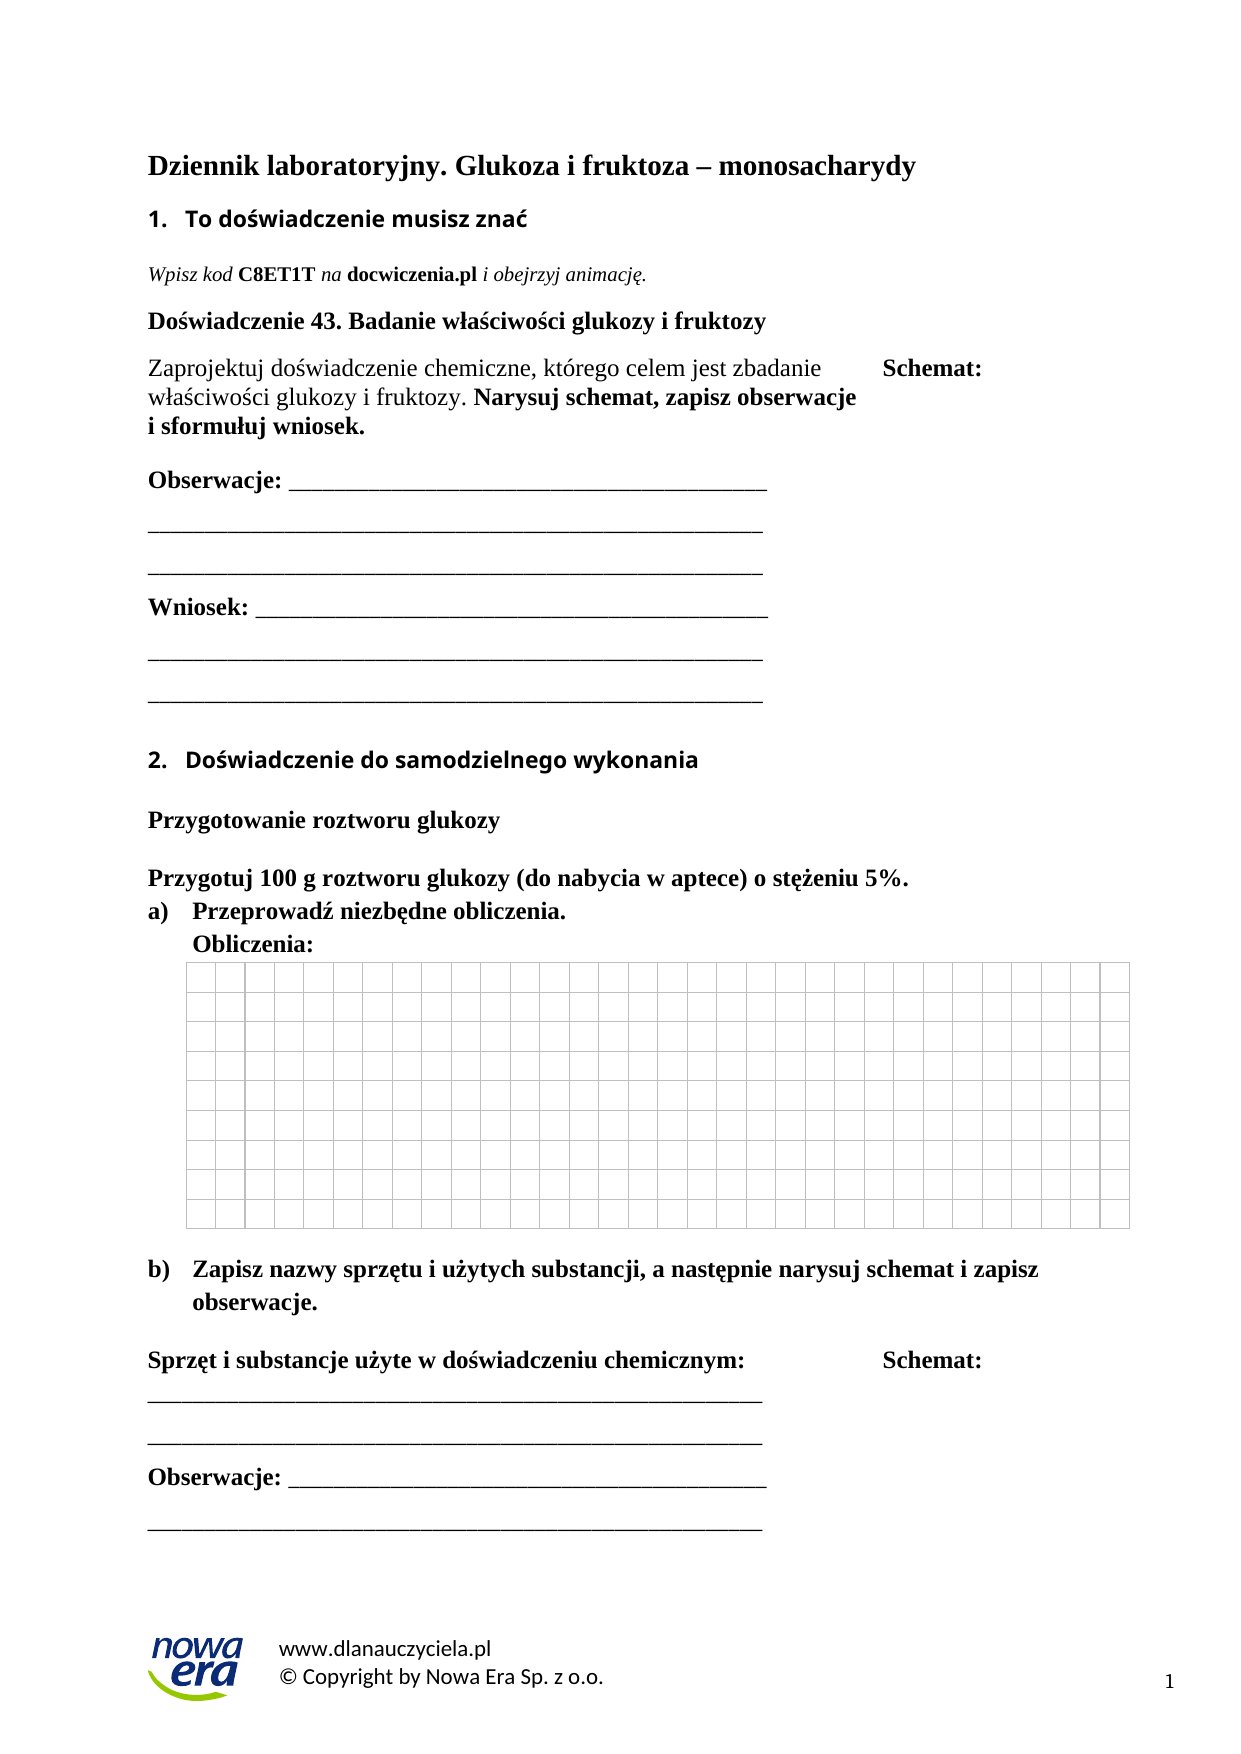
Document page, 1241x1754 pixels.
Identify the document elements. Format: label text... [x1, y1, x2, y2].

table_header [1042, 963, 1070, 992]
table_cell [275, 1052, 303, 1080]
table_cell [187, 1052, 215, 1080]
table_cell [393, 1022, 421, 1051]
table_cell [216, 1170, 244, 1199]
table_cell [983, 1141, 1011, 1169]
table_cell [894, 1052, 923, 1080]
table_cell [1071, 1022, 1099, 1051]
table_cell [334, 1052, 362, 1080]
table_cell [304, 1200, 333, 1228]
table_cell [304, 1170, 333, 1199]
table_cell [422, 1052, 451, 1080]
table_cell [363, 993, 392, 1021]
table_cell [599, 1200, 628, 1228]
table_cell [983, 1111, 1011, 1139]
table_cell [1101, 1141, 1129, 1169]
table_cell [275, 1200, 303, 1228]
table_cell [1101, 1081, 1129, 1110]
table_cell [924, 1022, 952, 1051]
table_cell [393, 1200, 421, 1228]
table_header [422, 963, 451, 992]
table_cell [304, 1081, 333, 1110]
table_cell [924, 1141, 952, 1169]
table_cell [422, 1141, 451, 1169]
table_cell [894, 1022, 923, 1051]
table_cell [452, 1022, 480, 1051]
table_cell [187, 1081, 215, 1110]
table_cell [865, 1141, 893, 1169]
table_cell [688, 1111, 716, 1139]
list Zapisz nazwy sprzętu i użytych substancji, a następnie narysuj schemat i zapisz obserwacje. [148, 1254, 1093, 1316]
table_cell [983, 993, 1011, 1021]
table_cell [953, 1200, 982, 1228]
table_cell [246, 1111, 274, 1139]
table_cell [924, 993, 952, 1021]
table_cell [658, 1141, 687, 1169]
table_cell [688, 1141, 716, 1169]
table_cell [216, 1141, 244, 1169]
table_cell [688, 993, 716, 1021]
table_cell [422, 993, 451, 1021]
table_cell [658, 1170, 687, 1199]
table_cell [481, 1052, 510, 1080]
table_cell [983, 1170, 1011, 1199]
table_header [570, 963, 598, 992]
table_cell [540, 1111, 569, 1139]
table_cell [1042, 993, 1070, 1021]
table_cell [216, 1022, 244, 1051]
table_cell [806, 1081, 834, 1110]
table_cell [776, 1081, 805, 1110]
table_cell [629, 993, 657, 1021]
table_header [747, 963, 775, 992]
table_cell [688, 1200, 716, 1228]
table_cell [629, 1200, 657, 1228]
table_cell [717, 1200, 746, 1228]
table_cell [835, 993, 864, 1021]
table_cell [629, 1052, 657, 1080]
table_cell [953, 1052, 982, 1080]
table_cell [747, 1022, 775, 1051]
table_cell [304, 1052, 333, 1080]
table_cell [953, 1170, 982, 1199]
table_cell [511, 1081, 539, 1110]
table_cell [924, 1170, 952, 1199]
table_cell [894, 1081, 923, 1110]
table_cell [187, 1170, 215, 1199]
table_cell [1042, 1141, 1070, 1169]
table_cell [304, 1022, 333, 1051]
table_cell [747, 1081, 775, 1110]
table_cell [865, 1052, 893, 1080]
table_cell [865, 1111, 893, 1139]
table_header [511, 963, 539, 992]
table_header [717, 963, 746, 992]
table_cell [747, 1141, 775, 1169]
table_cell [1042, 1052, 1070, 1080]
table_cell [540, 1200, 569, 1228]
table_cell [835, 1170, 864, 1199]
table_cell [776, 1141, 805, 1169]
table_cell [304, 993, 333, 1021]
table_cell [865, 993, 893, 1021]
table_cell [334, 1111, 362, 1139]
table_cell [1012, 1052, 1041, 1080]
table_cell [1071, 993, 1099, 1021]
table_cell [835, 1141, 864, 1169]
table_cell [717, 1052, 746, 1080]
table_header [924, 963, 952, 992]
table_cell [717, 1111, 746, 1139]
table_header [481, 963, 510, 992]
table_cell [246, 1052, 274, 1080]
table_cell [334, 993, 362, 1021]
table_cell [658, 1052, 687, 1080]
table_cell [452, 1141, 480, 1169]
table_cell [481, 1170, 510, 1199]
table_cell [540, 1052, 569, 1080]
table_cell [363, 1081, 392, 1110]
table_cell [481, 1022, 510, 1051]
table_cell [570, 993, 598, 1021]
table_cell [1071, 1111, 1099, 1139]
table_header [1101, 963, 1129, 992]
table_cell [334, 1200, 362, 1228]
table_cell [216, 993, 244, 1021]
table_cell [393, 1052, 421, 1080]
table_cell [422, 1081, 451, 1110]
table_cell [776, 1111, 805, 1139]
table_cell [924, 1200, 952, 1228]
table_cell [658, 1081, 687, 1110]
table_header [629, 963, 657, 992]
table_cell [1101, 993, 1129, 1021]
table_cell [835, 1022, 864, 1051]
table_cell [835, 1111, 864, 1139]
table_cell [511, 1141, 539, 1169]
table_cell [629, 1081, 657, 1110]
table_cell [894, 1141, 923, 1169]
table_cell [511, 1200, 539, 1228]
table_header [187, 963, 215, 992]
table_cell [629, 1022, 657, 1051]
table_header [983, 963, 1011, 992]
table_cell [747, 993, 775, 1021]
table_cell [983, 1022, 1011, 1051]
table_cell [688, 1022, 716, 1051]
table_cell [599, 1111, 628, 1139]
table_cell [363, 1170, 392, 1199]
list Przeprowadź niezbędne obliczenia. [148, 896, 1093, 925]
table_cell [747, 1170, 775, 1199]
table_cell [1012, 1141, 1041, 1169]
table_cell [540, 993, 569, 1021]
table_cell [983, 1081, 1011, 1110]
table_cell [187, 1022, 215, 1051]
table_cell [776, 1170, 805, 1199]
table_cell [835, 1081, 864, 1110]
table_cell [540, 1022, 569, 1051]
table_cell [393, 1141, 421, 1169]
table_cell [246, 1141, 274, 1169]
table_cell [1012, 1200, 1041, 1228]
table_cell [275, 1170, 303, 1199]
table_cell [1071, 1052, 1099, 1080]
table_cell [806, 1052, 834, 1080]
table_cell [717, 993, 746, 1021]
table_header [540, 963, 569, 992]
table_cell [658, 1111, 687, 1139]
table_cell [334, 1170, 362, 1199]
table_header [246, 963, 274, 992]
table_cell [865, 1170, 893, 1199]
table_cell [658, 1200, 687, 1228]
table_header [894, 963, 923, 992]
table_header [1071, 963, 1099, 992]
text Dziennik laboratoryjny. Glukoza i fruktoza – monosacharydy [148, 148, 1093, 181]
table_cell [216, 1200, 244, 1228]
table_cell [363, 1022, 392, 1051]
table_cell [717, 1022, 746, 1051]
table_header [835, 963, 864, 992]
table_header [865, 963, 893, 992]
table_cell [393, 993, 421, 1021]
table_cell [776, 993, 805, 1021]
table_cell [481, 1141, 510, 1169]
table_cell [776, 1052, 805, 1080]
table_cell [806, 1141, 834, 1169]
table_cell [304, 1111, 333, 1139]
table_cell [422, 1111, 451, 1139]
table_cell [570, 1170, 598, 1199]
table_cell [688, 1052, 716, 1080]
table_cell [599, 1022, 628, 1051]
table_cell [924, 1081, 952, 1110]
table_cell [246, 1081, 274, 1110]
table_cell [629, 1141, 657, 1169]
table_cell [1012, 1022, 1041, 1051]
table_cell [422, 1200, 451, 1228]
table_cell [983, 1200, 1011, 1228]
table_cell [599, 1081, 628, 1110]
table_header [275, 963, 303, 992]
table_cell [1071, 1170, 1099, 1199]
table_cell [894, 1111, 923, 1139]
table_cell [275, 1111, 303, 1139]
table_cell [570, 1081, 598, 1110]
table_header [599, 963, 628, 992]
table_cell [216, 1081, 244, 1110]
table_cell [1101, 1111, 1129, 1139]
table_cell [187, 1111, 215, 1139]
table_cell [393, 1170, 421, 1199]
table_cell [511, 1170, 539, 1199]
table_cell [806, 1022, 834, 1051]
table_header Schemat: [871, 1345, 1104, 1547]
table_cell [540, 1081, 569, 1110]
table_cell [363, 1111, 392, 1139]
table_cell [334, 1081, 362, 1110]
table_header Sprzęt i substancje użyte w doświadczeniu chemicznym: ______________________________________________________ ______________________________________________________ Obserwacje: __________________________________________ ______________________________________________________ [136, 1345, 871, 1547]
table_cell [953, 1141, 982, 1169]
table_cell [835, 1052, 864, 1080]
table_cell [1101, 1022, 1129, 1051]
table_cell [1042, 1111, 1070, 1139]
table_cell [570, 1022, 598, 1051]
table_header [452, 963, 480, 992]
list To doświadczenie musisz znać [148, 203, 1093, 234]
table_cell [599, 1170, 628, 1199]
table_cell Zaprojektuj doświadczenie chemiczne, którego celem jest zbadanie właściwości glukozy i fruktozy. Narysuj schemat, zapisz obserwacje i sformułuj wniosek. Obserwacje: __________________________________________ ______________________________________________________ ______________________________________________________ Wniosek: _____________________________________________ ______________________________________________________ ______________________________________________________ [136, 354, 871, 719]
table_cell [275, 1141, 303, 1169]
table_cell [452, 1170, 480, 1199]
table_cell [481, 1111, 510, 1139]
table_cell [776, 1200, 805, 1228]
table_cell [246, 1022, 274, 1051]
table_cell [983, 1052, 1011, 1080]
table_cell [894, 1170, 923, 1199]
table_cell [1042, 1022, 1070, 1051]
table_cell [717, 1170, 746, 1199]
table_cell [511, 1111, 539, 1139]
table_cell [717, 1081, 746, 1110]
table_cell [246, 993, 274, 1021]
table_cell [540, 1141, 569, 1169]
table_cell [422, 1022, 451, 1051]
table_cell [1101, 1052, 1129, 1080]
table_header [304, 963, 333, 992]
table_cell [187, 993, 215, 1021]
table_cell [187, 1141, 215, 1169]
table_cell [452, 1052, 480, 1080]
table_cell [717, 1141, 746, 1169]
table_cell [570, 1200, 598, 1228]
table_cell [1012, 1111, 1041, 1139]
table_header [953, 963, 982, 992]
table_cell [393, 1111, 421, 1139]
table_cell [481, 993, 510, 1021]
table_cell [570, 1052, 598, 1080]
table_cell [216, 1111, 244, 1139]
table_header [393, 963, 421, 992]
table_cell [1042, 1200, 1070, 1228]
table_cell [806, 1200, 834, 1228]
table_cell [1042, 1081, 1070, 1110]
table_cell [806, 1111, 834, 1139]
table_cell [275, 993, 303, 1021]
table_cell [452, 1200, 480, 1228]
table_header [363, 963, 392, 992]
table_cell [776, 1022, 805, 1051]
text Przygotowanie roztworu glukozy [148, 805, 1093, 834]
table_cell [363, 1141, 392, 1169]
table_header [688, 963, 716, 992]
table_cell [246, 1170, 274, 1199]
table_cell [540, 1170, 569, 1199]
table_cell [1012, 993, 1041, 1021]
table_cell [865, 1200, 893, 1228]
table_cell [1012, 1170, 1041, 1199]
table_cell Schemat: [871, 354, 1104, 719]
table_cell [570, 1111, 598, 1139]
table_cell [894, 1200, 923, 1228]
table_cell [1101, 1170, 1129, 1199]
table_cell [688, 1081, 716, 1110]
table_cell [275, 1081, 303, 1110]
table_cell [1101, 1200, 1129, 1228]
table_cell [924, 1111, 952, 1139]
table_cell [894, 993, 923, 1021]
table_header [334, 963, 362, 992]
table_cell [747, 1111, 775, 1139]
table_cell [452, 993, 480, 1021]
table_cell [953, 1022, 982, 1051]
table_header [658, 963, 687, 992]
table_cell [393, 1081, 421, 1110]
table_cell [599, 993, 628, 1021]
table_cell [1071, 1141, 1099, 1169]
table_cell [304, 1141, 333, 1169]
table_cell [363, 1052, 392, 1080]
table_cell [924, 1052, 952, 1080]
table_cell [1071, 1200, 1099, 1228]
table_cell [865, 1081, 893, 1110]
table_cell [658, 993, 687, 1021]
table_cell [747, 1052, 775, 1080]
table_cell [511, 1022, 539, 1051]
table_cell [246, 1200, 274, 1228]
table_cell [452, 1081, 480, 1110]
list Wpisz kod C8ET1T na docwiczenia.pl i obejrzyj animację. [148, 262, 1093, 286]
table_cell [953, 993, 982, 1021]
table_cell [747, 1200, 775, 1228]
table_header [1012, 963, 1041, 992]
table_cell [658, 1022, 687, 1051]
table_header [216, 963, 244, 992]
table_cell [422, 1170, 451, 1199]
table_cell [806, 993, 834, 1021]
text Przygotuj 100 g roztworu glukozy (do nabycia w aptece) o stężeniu 5%. [148, 863, 1093, 892]
table_cell [953, 1081, 982, 1110]
list Doświadczenie do samodzielnego wykonania [148, 744, 1093, 775]
table_cell [334, 1141, 362, 1169]
table_cell [629, 1170, 657, 1199]
table_cell [363, 1200, 392, 1228]
table_header Doświadczenie 43. Badanie właściwości glukozy i fruktozy [136, 306, 1104, 353]
table_header [806, 963, 834, 992]
table_cell [275, 1022, 303, 1051]
table_cell [481, 1200, 510, 1228]
table_cell [1042, 1170, 1070, 1199]
table_cell [953, 1111, 982, 1139]
text Obliczenia: [148, 929, 1093, 958]
table_cell [570, 1141, 598, 1169]
table_cell [629, 1111, 657, 1139]
table_cell [187, 1200, 215, 1228]
table_cell [599, 1052, 628, 1080]
table_cell [865, 1022, 893, 1051]
table_cell [511, 993, 539, 1021]
table_cell [452, 1111, 480, 1139]
table_cell [1071, 1081, 1099, 1110]
table_cell [481, 1081, 510, 1110]
table_cell [806, 1170, 834, 1199]
table_cell [688, 1170, 716, 1199]
table_cell [599, 1141, 628, 1169]
table_cell [835, 1200, 864, 1228]
table_cell [216, 1052, 244, 1080]
table_cell [1012, 1081, 1041, 1110]
table_cell [511, 1052, 539, 1080]
table_header [776, 963, 805, 992]
table_cell [334, 1022, 362, 1051]
